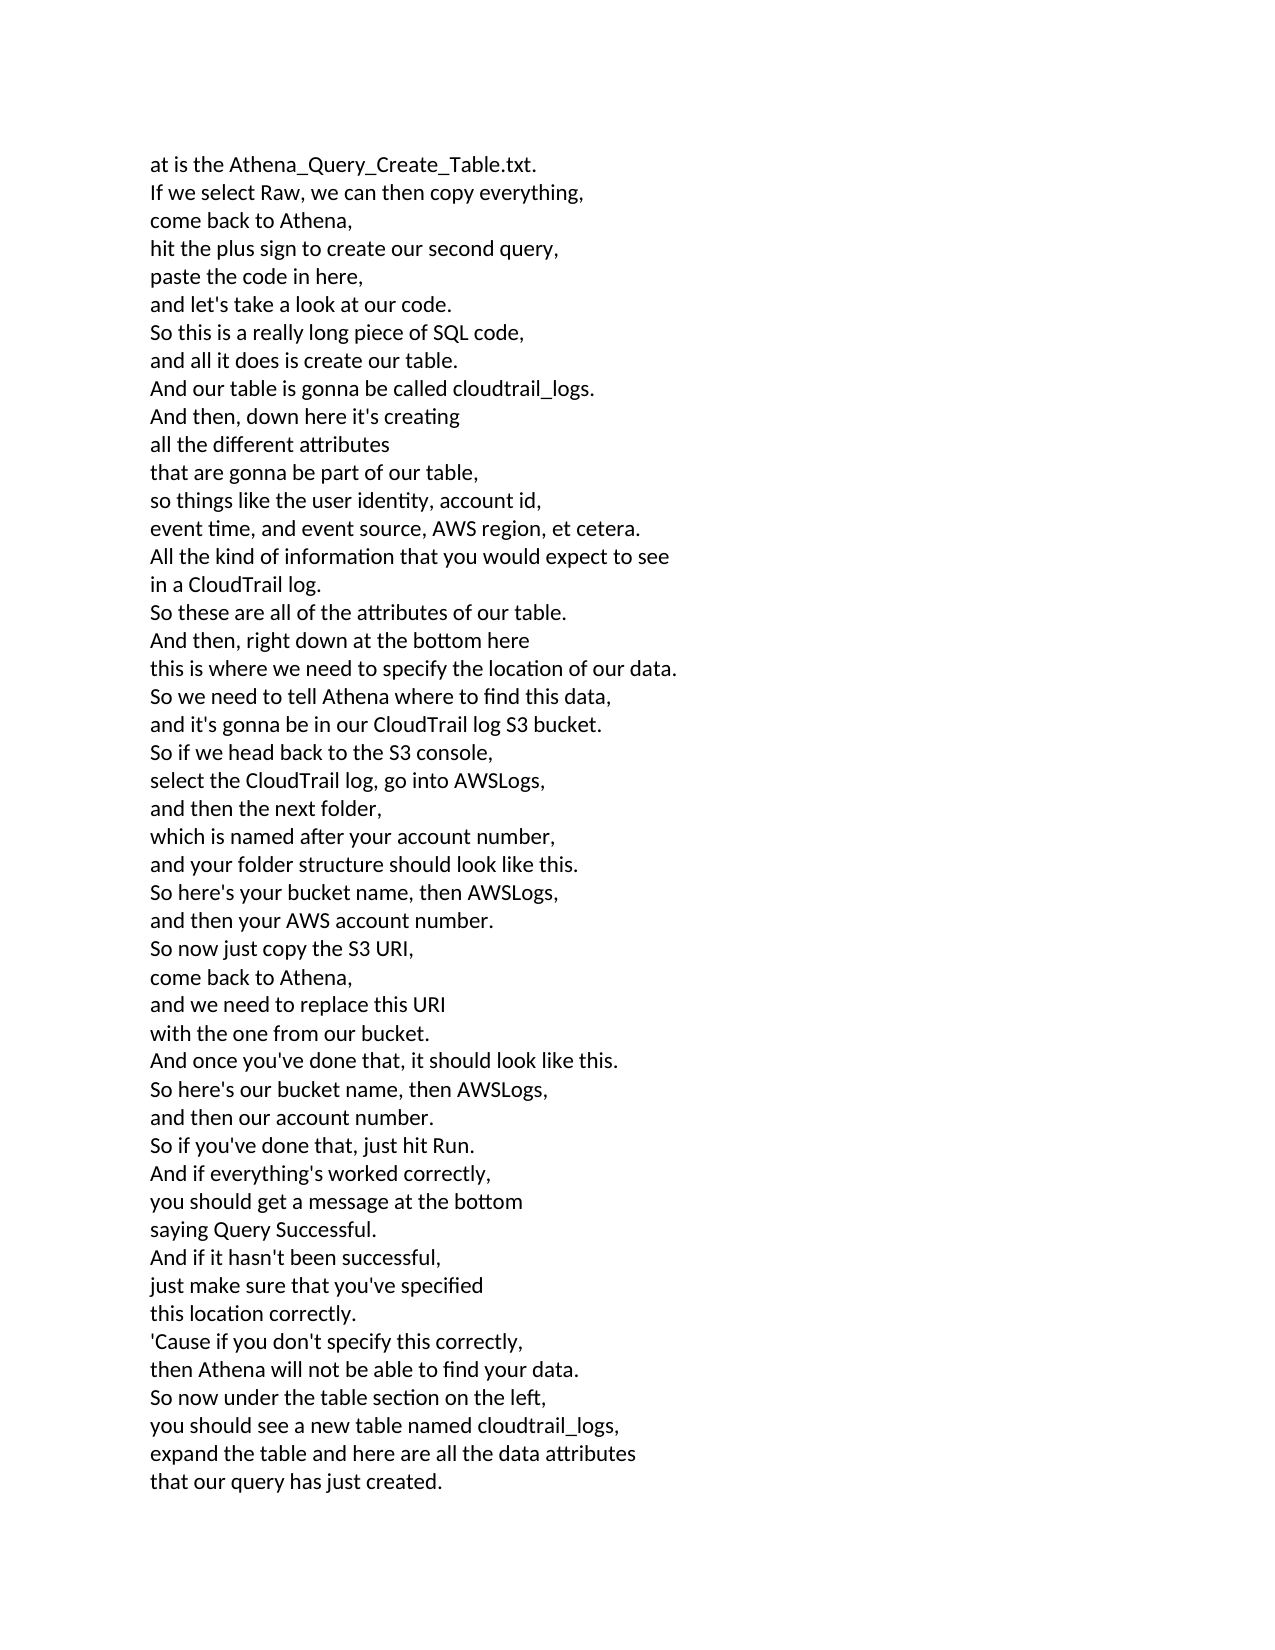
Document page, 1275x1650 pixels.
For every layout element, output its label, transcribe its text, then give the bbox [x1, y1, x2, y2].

text hit the plus sign to create our second query, [150, 234, 1125, 262]
text So these are all of the attributes of our table. [150, 598, 1125, 626]
text all the different attributes [150, 430, 1125, 458]
text So this is a really long piece of SQL code, [150, 318, 1125, 346]
text So here's our bucket name, then AWSLogs, [150, 1075, 1125, 1103]
text with the one from our bucket. [150, 1019, 1125, 1047]
text And once you've done that, it should look like this. [150, 1047, 1125, 1075]
text this location correctly. [150, 1299, 1125, 1327]
text So now just copy the S3 URI, [150, 934, 1125, 963]
text paste the code in here, [150, 262, 1125, 290]
text then Athena will not be able to find your data. [150, 1355, 1125, 1383]
text in a CloudTrail log. [150, 570, 1125, 598]
text and then our account number. [150, 1103, 1125, 1131]
text So if we head back to the S3 console, [150, 738, 1125, 766]
text you should get a message at the bottom [150, 1187, 1125, 1215]
text saying Query Successful. [150, 1215, 1125, 1243]
text And if it hasn't been successful, [150, 1243, 1125, 1271]
text you should see a new table named cloudtrail_logs, [150, 1411, 1125, 1439]
text at is the Athena_Query_Create_Table.txt. [150, 150, 1125, 178]
text and we need to replace this URI [150, 991, 1125, 1019]
text that our query has just created. [150, 1467, 1125, 1495]
text 'Cause if you don't specify this correctly, [150, 1327, 1125, 1355]
text and all it does is create our table. [150, 346, 1125, 374]
text And if everything's worked correctly, [150, 1159, 1125, 1187]
text and your folder structure should look like this. [150, 851, 1125, 878]
text So if you've done that, just hit Run. [150, 1131, 1125, 1159]
text And then, right down at the bottom here [150, 626, 1125, 654]
text expand the table and here are all the data attributes [150, 1439, 1125, 1467]
text this is where we need to specify the location of our data. [150, 654, 1125, 682]
text select the CloudTrail log, go into AWSLogs, [150, 766, 1125, 794]
text so things like the user identity, account id, [150, 486, 1125, 514]
text And our table is gonna be called cloudtrail_logs. [150, 374, 1125, 402]
text If we select Raw, we can then copy everything, [150, 178, 1125, 206]
text All the kind of information that you would expect to see [150, 542, 1125, 570]
text So here's your bucket name, then AWSLogs, [150, 878, 1125, 907]
text just make sure that you've specified [150, 1271, 1125, 1299]
text and it's gonna be in our CloudTrail log S3 bucket. [150, 710, 1125, 738]
text and let's take a look at our code. [150, 290, 1125, 318]
text So now under the table section on the left, [150, 1383, 1125, 1411]
text come back to Athena, [150, 963, 1125, 991]
text event time, and event source, AWS region, et cetera. [150, 514, 1125, 542]
text come back to Athena, [150, 206, 1125, 234]
text and then your AWS account number. [150, 907, 1125, 934]
text that are gonna be part of our table, [150, 458, 1125, 486]
text and then the next folder, [150, 794, 1125, 822]
text which is named after your account number, [150, 822, 1125, 851]
text So we need to tell Athena where to find this data, [150, 682, 1125, 710]
text And then, down here it's creating [150, 402, 1125, 430]
